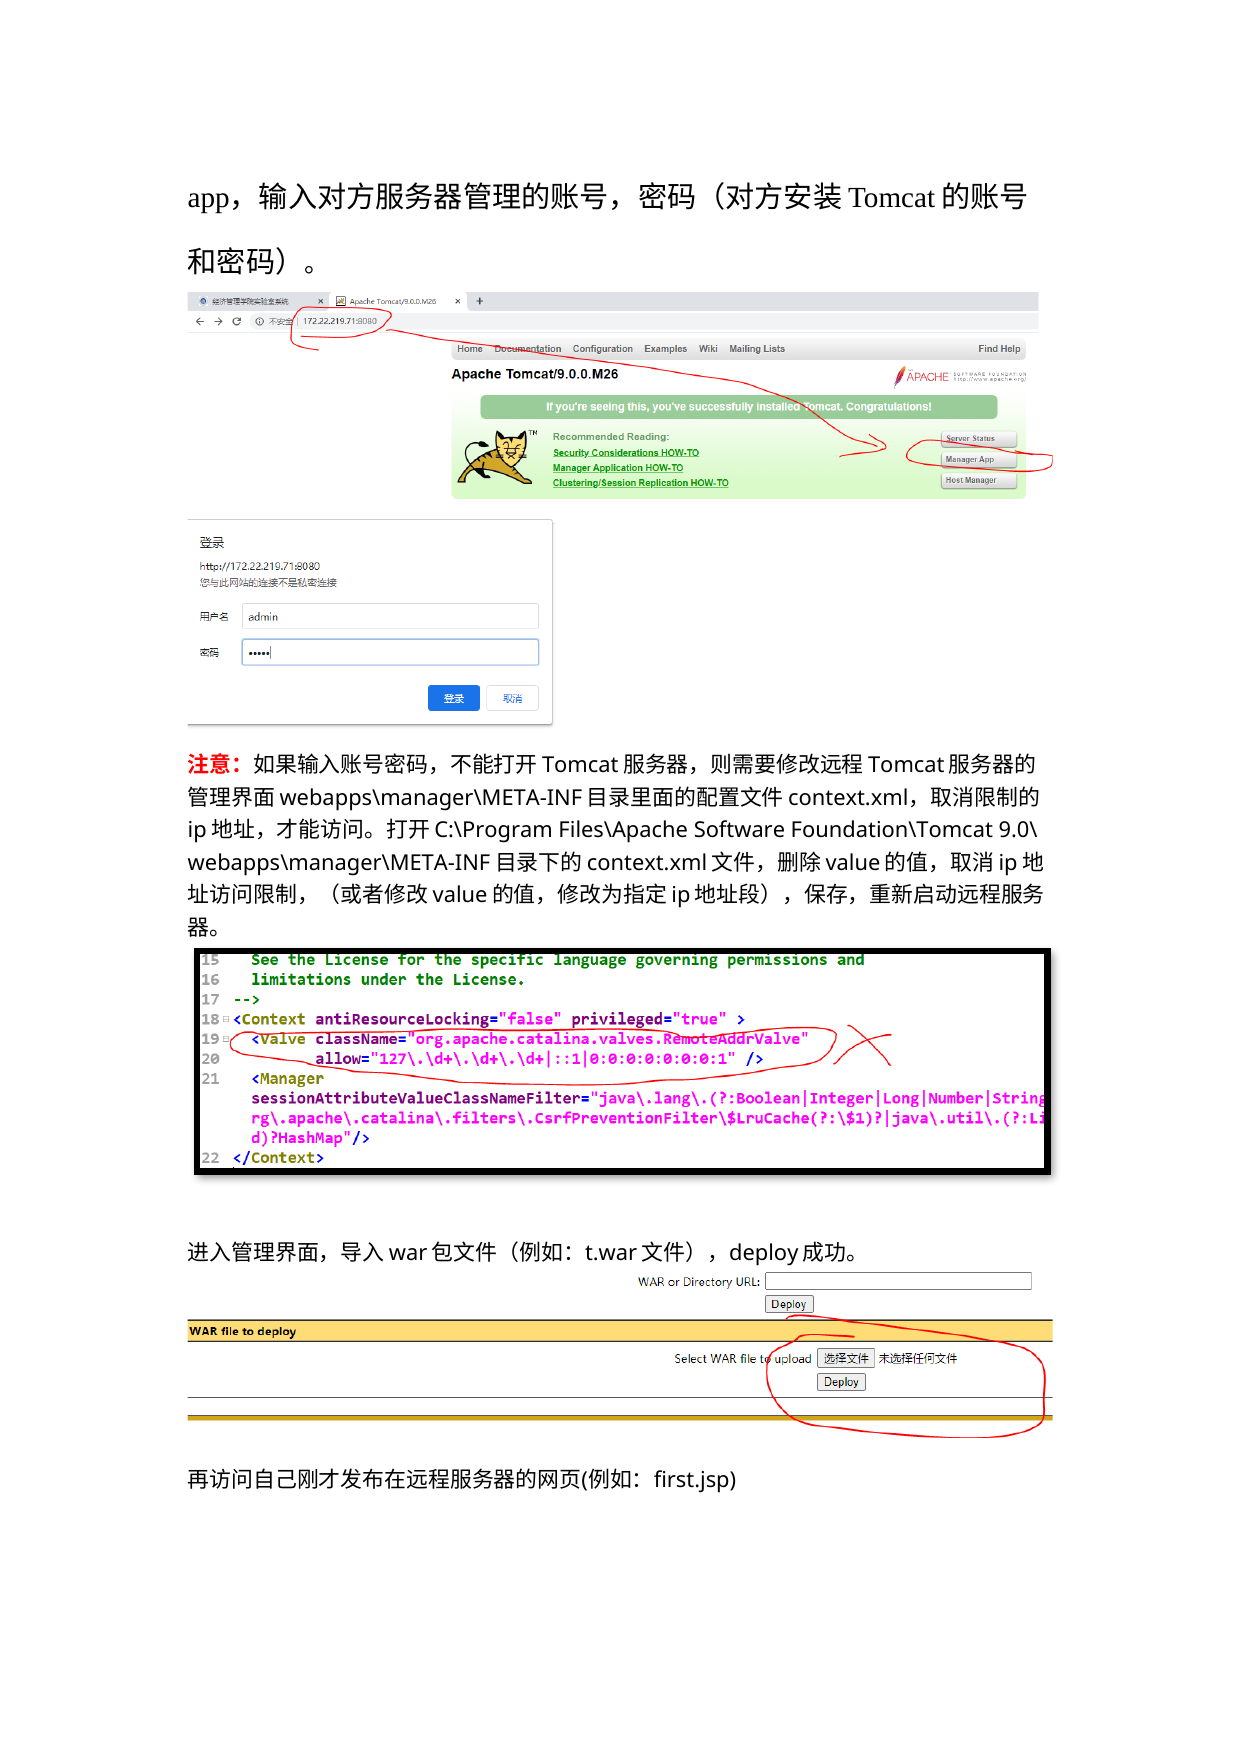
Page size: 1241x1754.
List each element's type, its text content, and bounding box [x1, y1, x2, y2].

picture [187, 519, 557, 730]
text 注意：如果输入账号密码，不能打开Tomcat服务器，则需要修改远程Tomcat服务器的管理界面webapps\manager\META-INF目录里面的配置文件context.xml，取消限制的ip地址，才能访问。打开C:\Program Files\Apache Software Foundation\Tomcat 9.0\webapps\manager\META-INF目录下的context.xml文件，删除value的值，取消ip地址访问限制，（或者修改value的值，修改为指定ip地址段），保存，重新启动远程服务器。 [187, 747, 1053, 942]
picture [187, 292, 1053, 505]
text 再访问自己刚才发布在远程服务器的网页(例如：first.jsp) [187, 1462, 1053, 1494]
text 通过ip地址方式，访问其他同学的 web服务器，例如：http://172.22.219.71:8080/，进入Tomcat服务器主页，访问manager app，输入对方服务器管理的账号，密码（对方安装Tomcat的账号和密码）。 [187, 162, 1053, 292]
picture [200, 954, 1044, 1168]
text 进入管理界面，导入war包文件（例如：t.war文件），deploy成功。 [187, 1234, 1053, 1267]
picture [187, 1267, 1053, 1438]
